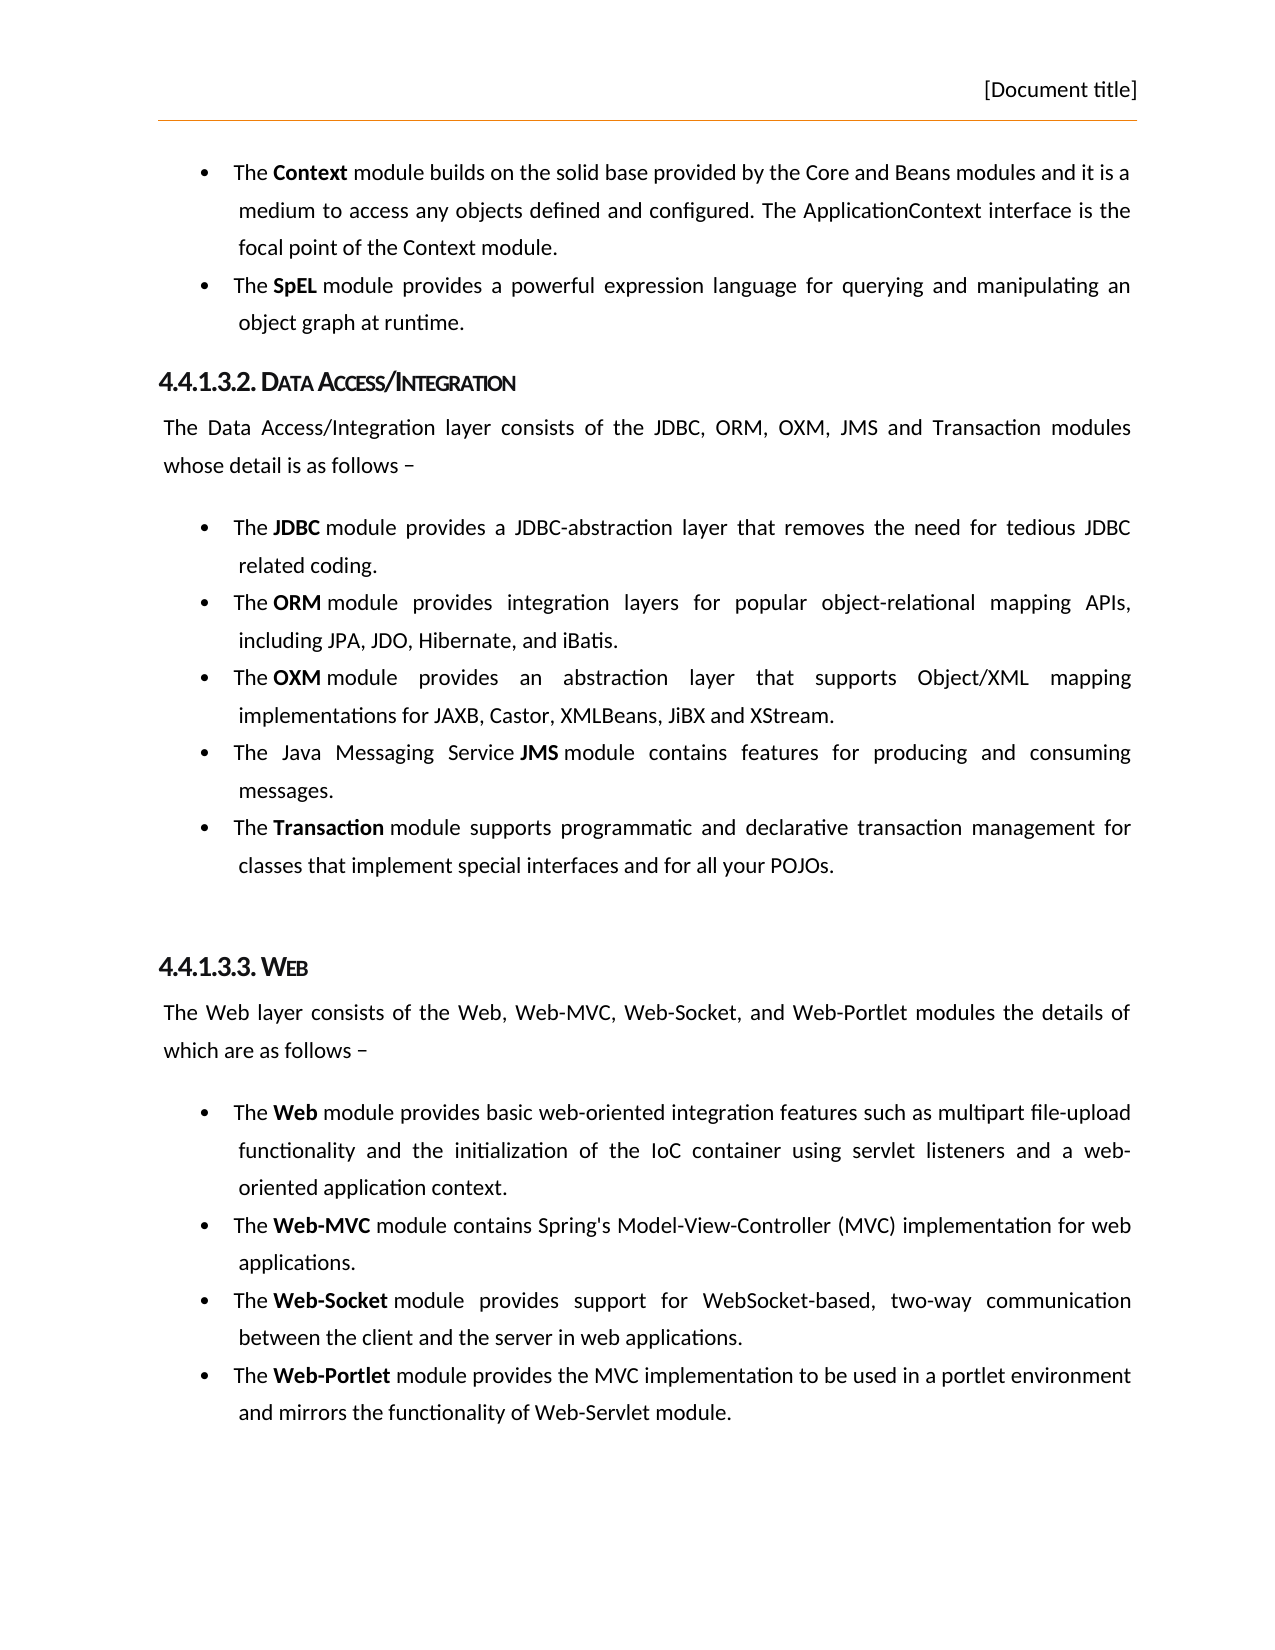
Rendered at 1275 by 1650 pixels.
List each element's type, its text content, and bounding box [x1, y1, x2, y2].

subtitle 4.4.1.3.2. Data Access/Integration [158, 361, 1132, 399]
text The Web layer consists of the Web, Web-MVC, Web-Socket, and Web-Portlet modules the details of which are as follows − [163, 989, 1132, 1064]
text The Data Access/Integration layer consists of the JDBC, ORM, OXM, JMS and Transaction modules whose detail is as follows − [163, 404, 1132, 479]
subtitle 4.4.1.3.3. Web [158, 946, 1132, 984]
list The Web-Socket module provides support for WebSocket-based, two-way communication between the client and the server in web applications. [201, 1276, 1132, 1351]
list The Web-Portlet module provides the MVC implementation to be used in a portlet environment and mirrors the functionality of Web-Servlet module. [201, 1351, 1132, 1426]
list The Web module provides basic web-oriented integration features such as multipart file-upload functionality and the initialization of the IoC container using servlet listeners and a web-oriented application context. [201, 1089, 1132, 1201]
list The Web-MVC module contains Spring's Model-View-Controller (MVC) implementation for web applications. [201, 1201, 1132, 1276]
list The Java Messaging Service JMS module contains features for producing and consuming messages. [201, 729, 1132, 804]
list The SpEL module provides a powerful expression language for querying and manipulating an object graph at runtime. [201, 261, 1132, 336]
list The ORM module provides integration layers for popular object-relational mapping APIs, including JPA, JDO, Hibernate, and iBatis. [201, 579, 1132, 654]
list The JDBC module provides a JDBC-abstraction layer that removes the need for tedious JDBC related coding. [201, 504, 1132, 579]
list The Transaction module supports programmatic and declarative transaction management for classes that implement special interfaces and for all your POJOs. [201, 804, 1132, 879]
list The OXM module provides an abstraction layer that supports Object/XML mapping implementations for JAXB, Castor, XMLBeans, JiBX and XStream. [201, 654, 1132, 729]
list The Context module builds on the solid base provided by the Core and Beans modules and it is a medium to access any objects defined and configured. The ApplicationContext interface is the focal point of the Context module. [201, 149, 1132, 261]
